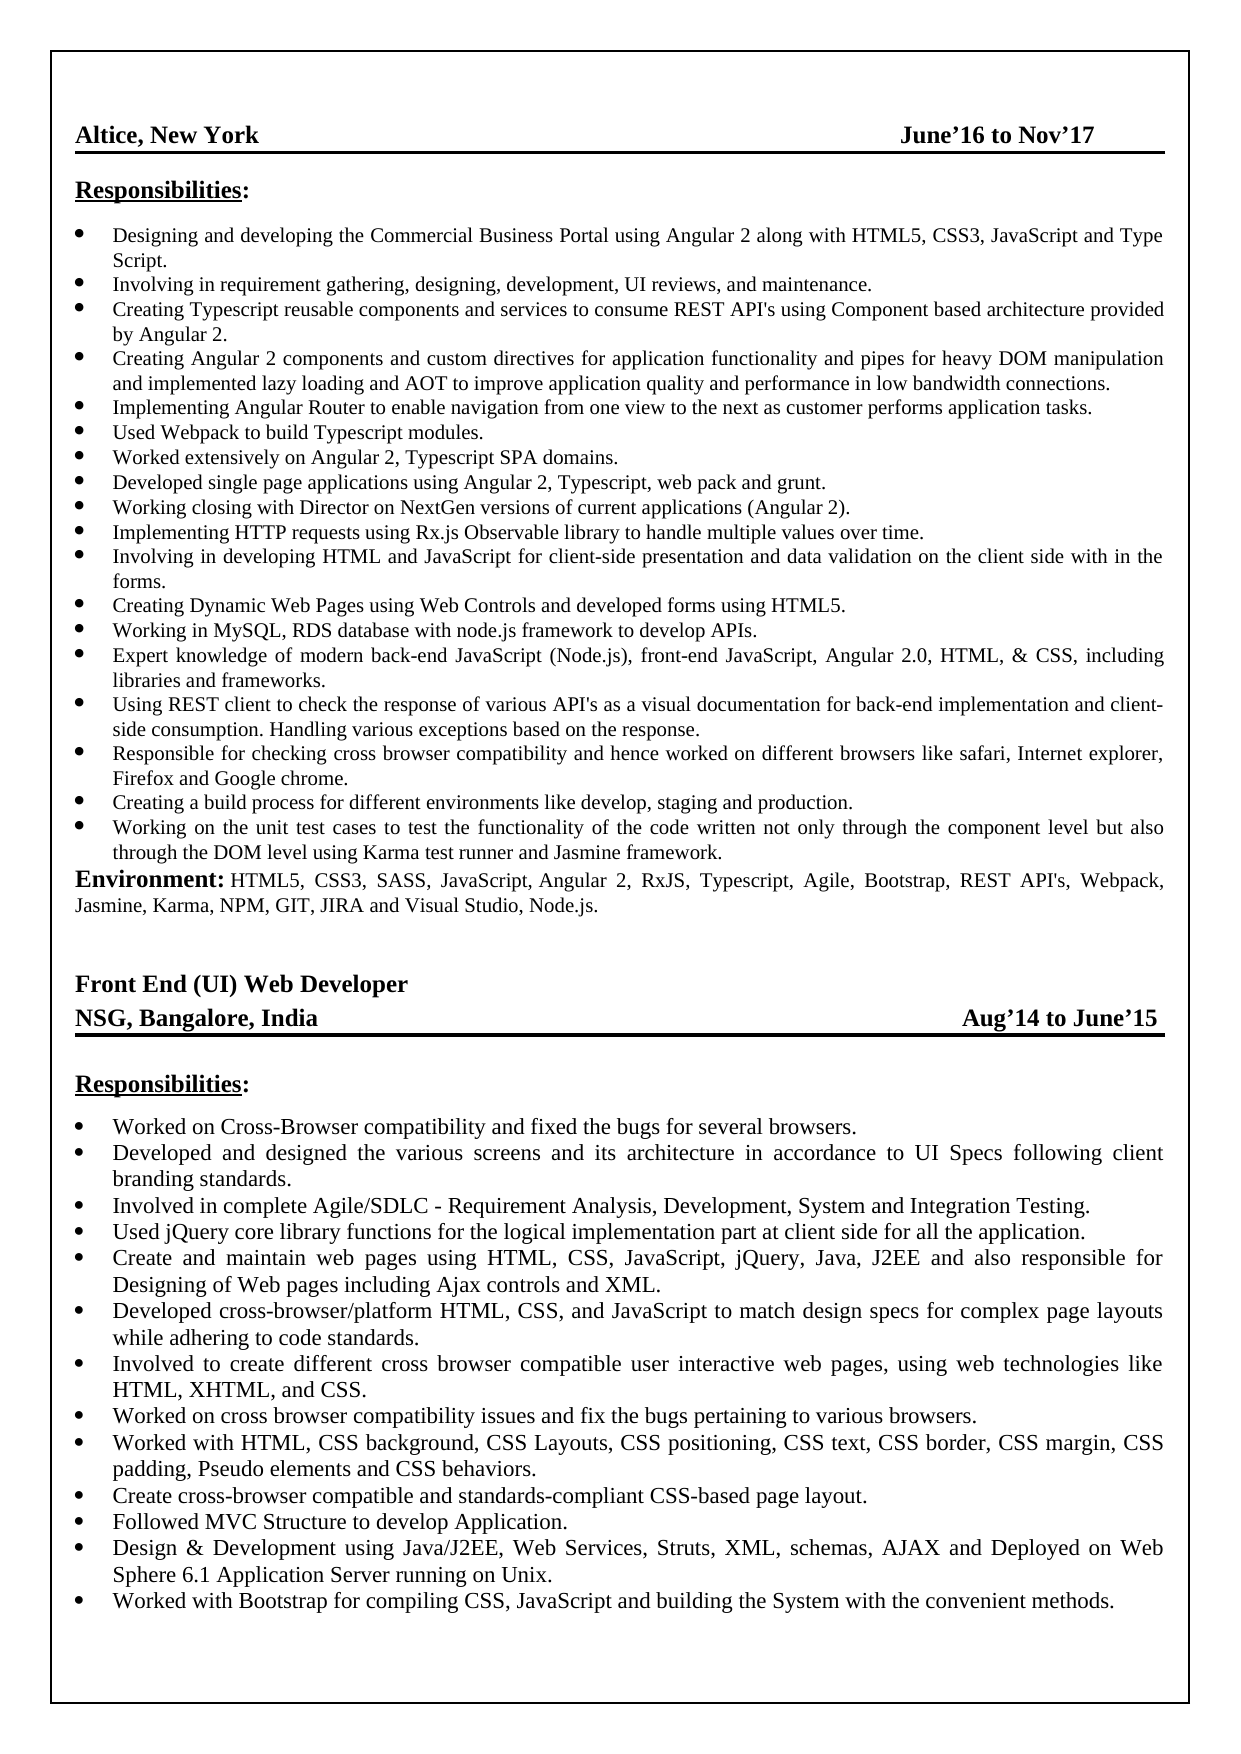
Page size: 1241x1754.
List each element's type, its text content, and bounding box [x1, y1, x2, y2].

list Create and maintain web pages using HTML, CSS, JavaScript, jQuery, Java, J2EE and also responsible for Designing of Web pages including Ajax controls and XML. [75, 1244, 1165, 1297]
list Creating Typescript reusable components and services to consume REST API's using Component based architecture provided by Angular 2. [75, 297, 1165, 346]
list Creating Dynamic Web Pages using Web Controls and developed forms using HTML5. [75, 593, 1165, 618]
list Involving in developing HTML and JavaScript for client-side presentation and data validation on the client side with in the forms. [75, 544, 1165, 593]
list Worked extensively on Angular 2, Typescript SPA domains. [75, 445, 1165, 470]
text Altice, New York June’16 to Nov’17 [75, 120, 1165, 151]
list Implementing Angular Router to enable navigation from one view to the next as customer performs application tasks. [75, 395, 1165, 420]
list Followed MVC Structure to develop Application. [75, 1508, 1165, 1534]
list Designing and developing the Commercial Business Portal using Angular 2 along with HTML5, CSS3, JavaScript and Type Script. [75, 223, 1165, 272]
list Involving in requirement gathering, designing, development, UI reviews, and maintenance. [75, 272, 1165, 297]
text Environment: HTML5, CSS3, SASS, JavaScript, Angular 2, RxJS, Typescript, Agile, Bootstrap, REST API's, Webpack, Jasmine, Karma, NPM, GIT, JIRA and Visual Studio, Node.js. [75, 864, 1165, 917]
list Working on the unit test cases to test the functionality of the code written not only through the component level but also through the DOM level using Karma test runner and Jasmine framework. [75, 815, 1165, 864]
list Worked on cross browser compatibility issues and fix the bugs pertaining to various browsers. [75, 1403, 1165, 1429]
list Creating Angular 2 components and custom directives for application functionality and pipes for heavy DOM manipulation and implemented lazy loading and AOT to improve application quality and performance in low bandwidth connections. [75, 346, 1165, 395]
list Creating a build process for different environments like develop, staging and production. [75, 790, 1165, 815]
text Responsibilities: [75, 183, 1165, 202]
list Create cross-browser compatible and standards-compliant CSS-based page layout. [75, 1482, 1165, 1508]
list Involved to create different cross browser compatible user interactive web pages, using web technologies like HTML, XHTML, and CSS. [75, 1350, 1165, 1403]
list Expert knowledge of modern back-end JavaScript (Node.js), front-end JavaScript, Angular 2.0, HTML, & CSS, including libraries and frameworks. [75, 643, 1165, 692]
text NSG, Bangalore, India Aug’14 to June’15 [75, 1003, 1165, 1033]
text Front End (UI) Web Developer [75, 969, 1165, 998]
list Worked on Cross-Browser compatibility and fixed the bugs for several browsers. [75, 1113, 1165, 1139]
list Worked with Bootstrap for compiling CSS, JavaScript and building the System with the convenient methods. [75, 1587, 1165, 1613]
list Implementing HTTP requests using Rx.js Observable library to handle multiple values over time. [75, 519, 1165, 544]
list Working in MySQL, RDS database with node.js framework to develop APIs. [75, 618, 1165, 643]
list Developed and designed the various screens and its architecture in accordance to UI Specs following client branding standards. [75, 1139, 1165, 1192]
list Involved in complete Agile/SDLC - Requirement Analysis, Development, System and Integration Testing. [75, 1192, 1165, 1218]
list Responsible for checking cross browser compatibility and hence worked on different browsers like safari, Internet explorer, Firefox and Google chrome. [75, 741, 1165, 790]
list Developed cross-browser/platform HTML, CSS, and JavaScript to match design specs for complex page layouts while adhering to code standards. [75, 1297, 1165, 1350]
list Design & Development using Java/J2EE, Web Services, Struts, XML, schemas, AJAX and Deployed on Web Sphere 6.1 Application Server running on Unix. [75, 1534, 1165, 1587]
list Developed single page applications using Angular 2, Typescript, web pack and grunt. [75, 470, 1165, 495]
text Responsibilities: [75, 1069, 1165, 1098]
list Used jQuery core library functions for the logical implementation part at client side for all the application. [75, 1218, 1165, 1244]
list Working closing with Director on NextGen versions of current applications (Angular 2). [75, 495, 1165, 519]
list Worked with HTML, CSS background, CSS Layouts, CSS positioning, CSS text, CSS border, CSS margin, CSS padding, Pseudo elements and CSS behaviors. [75, 1429, 1165, 1482]
list Using REST client to check the response of various API's as a visual documentation for back-end implementation and client-side consumption. Handling various exceptions based on the response. [75, 692, 1165, 741]
list Used Webpack to build Typescript modules. [75, 420, 1165, 445]
